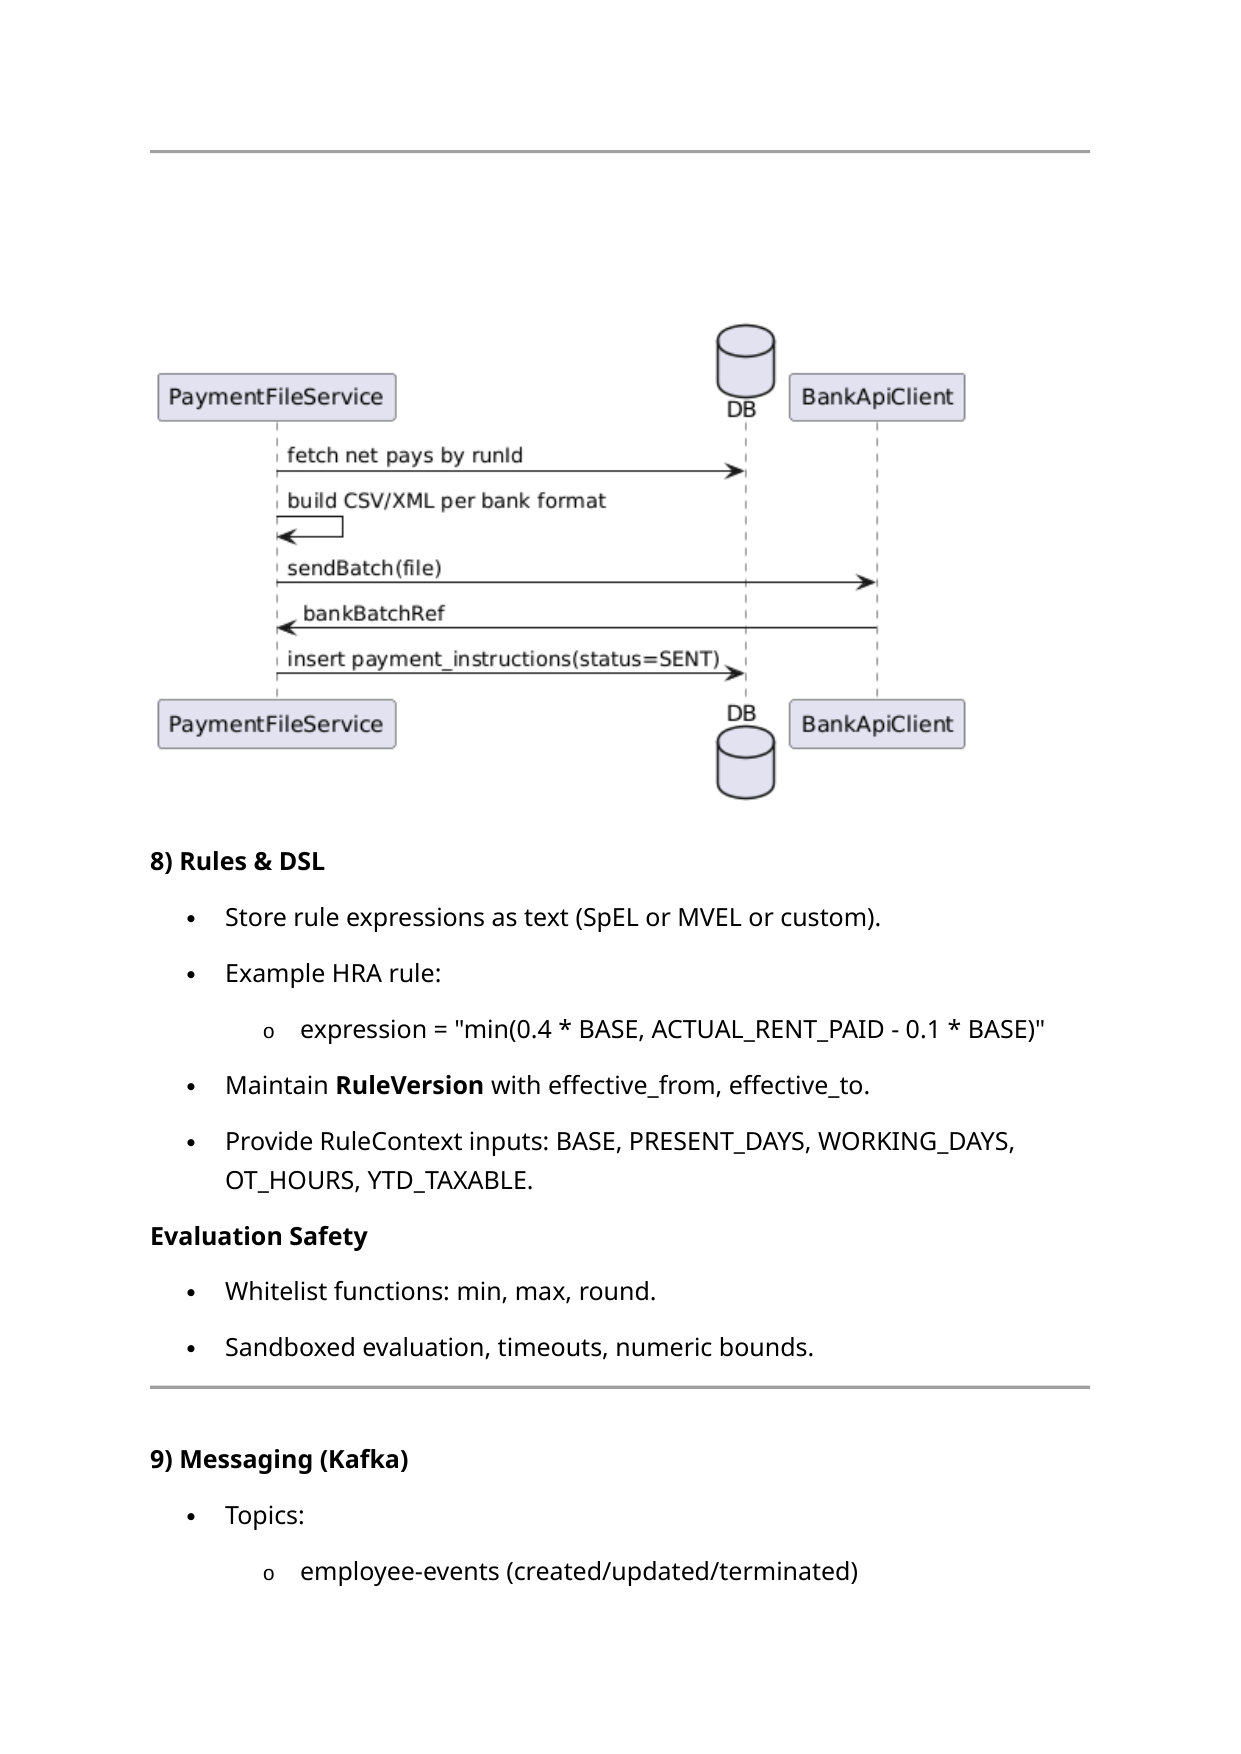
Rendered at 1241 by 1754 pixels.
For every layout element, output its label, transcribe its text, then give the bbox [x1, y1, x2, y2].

picture [150, 317, 972, 823]
list Store rule expressions as text (SpEL or MVEL or custom). [187, 900, 1090, 934]
list expression = "min(0.4 * BASE, ACTUAL_RENT_PAID - 0.1 * BASE)" [262, 1011, 1090, 1046]
list Topics: [187, 1497, 1090, 1531]
text 8) Rules & DSL [150, 844, 1090, 878]
text Evaluation Safety [150, 1218, 1090, 1252]
list Whitelist functions: min, max, round. [187, 1274, 1090, 1308]
list Maintain RuleVersion with effective_from, effective_to. [187, 1067, 1090, 1101]
list employee-events (created/updated/terminated) [262, 1553, 1090, 1587]
list Sandboxed evaluation, timeouts, numeric bounds. [187, 1330, 1090, 1364]
list Provide RuleContext inputs: BASE, PRESENT_DAYS, WORKING_DAYS, OT_HOURS, YTD_TAXABLE. [187, 1123, 1090, 1196]
text 9) Messaging (Kafka) [150, 1441, 1090, 1476]
list Example HRA rule: [187, 956, 1090, 990]
